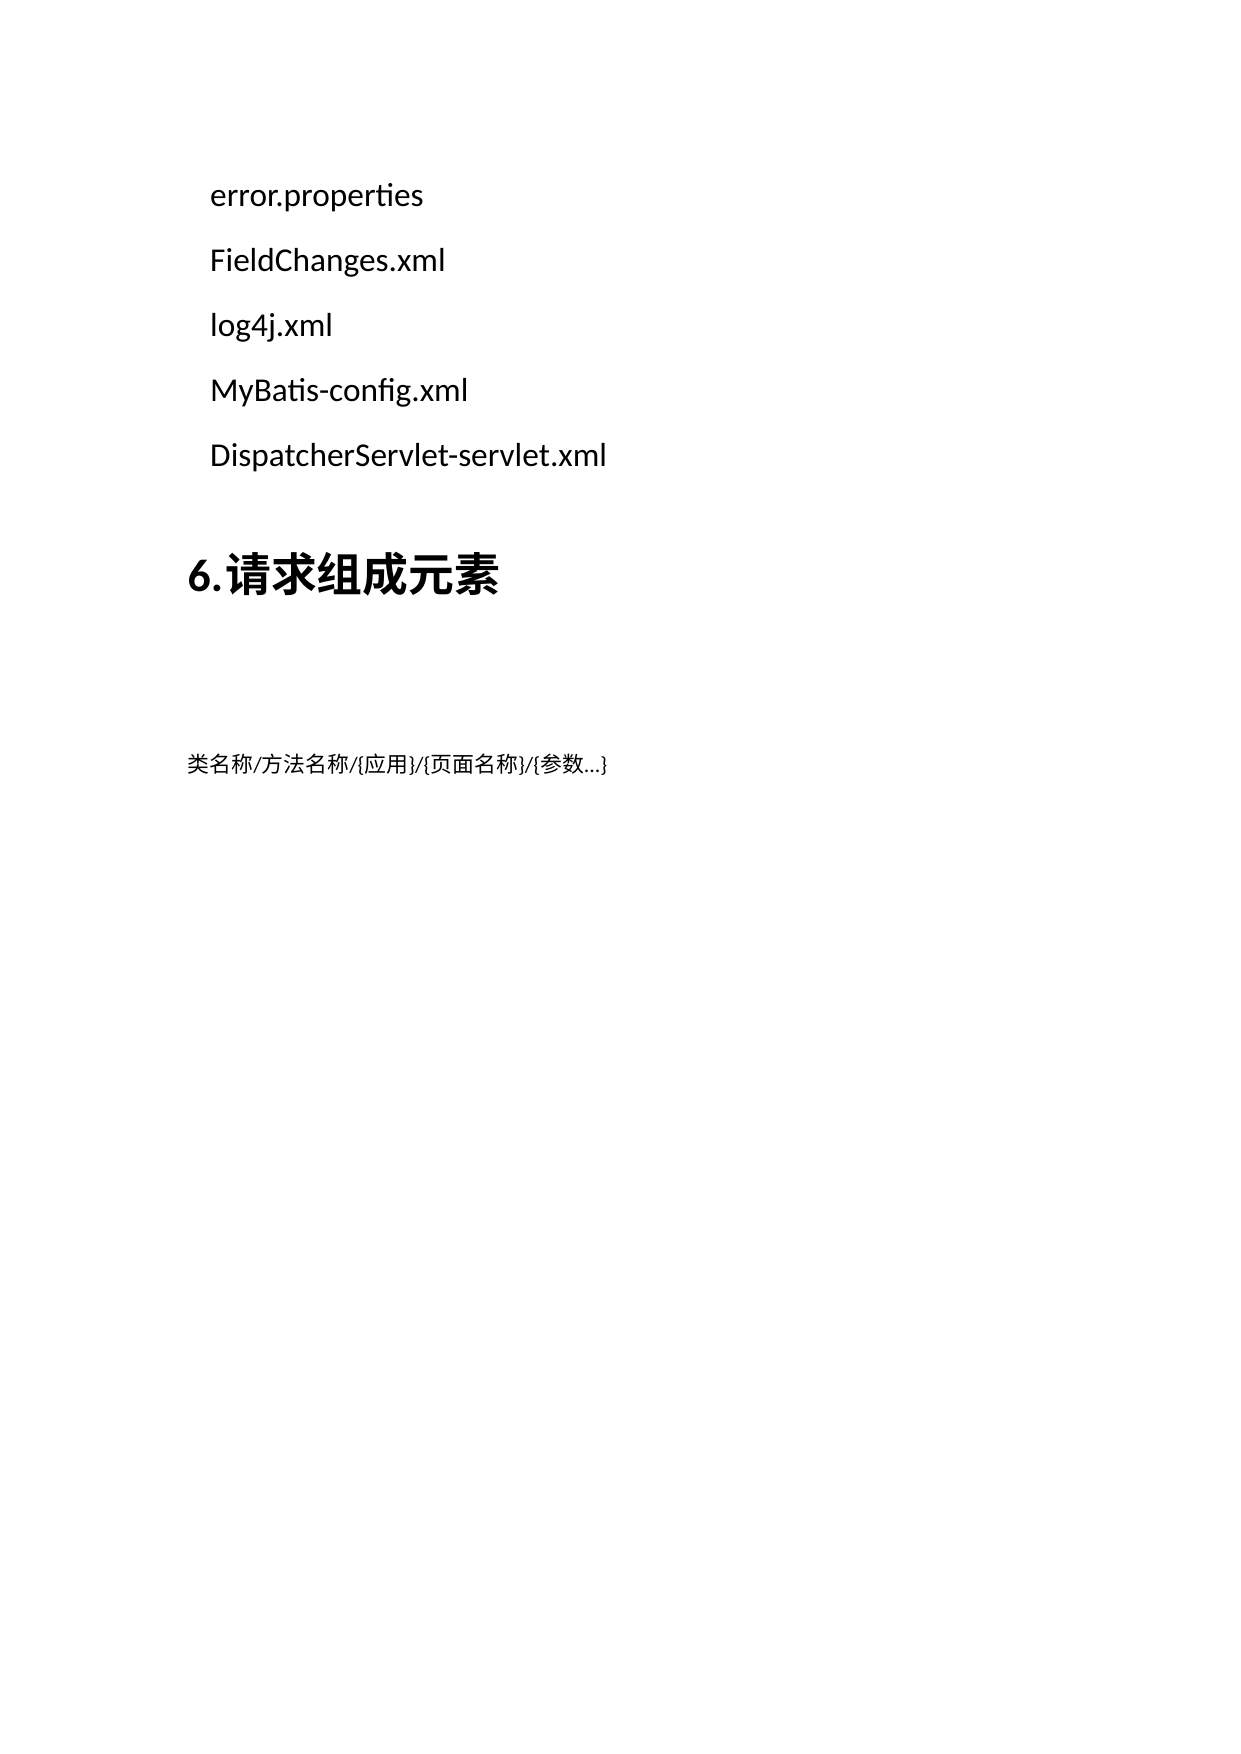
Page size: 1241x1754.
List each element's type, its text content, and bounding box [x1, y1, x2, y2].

list MyBatis-config.xml [187, 357, 1053, 422]
list error.properties [187, 162, 1053, 227]
list DispatcherServlet-servlet.xml [187, 422, 1053, 487]
subtitle 请求组成元素 [187, 522, 1053, 620]
list log4j.xml [187, 292, 1053, 357]
list FieldChanges.xml [187, 227, 1053, 292]
text 类名称/方法名称/{应用}/{页面名称}/{参数...} [187, 747, 1053, 779]
